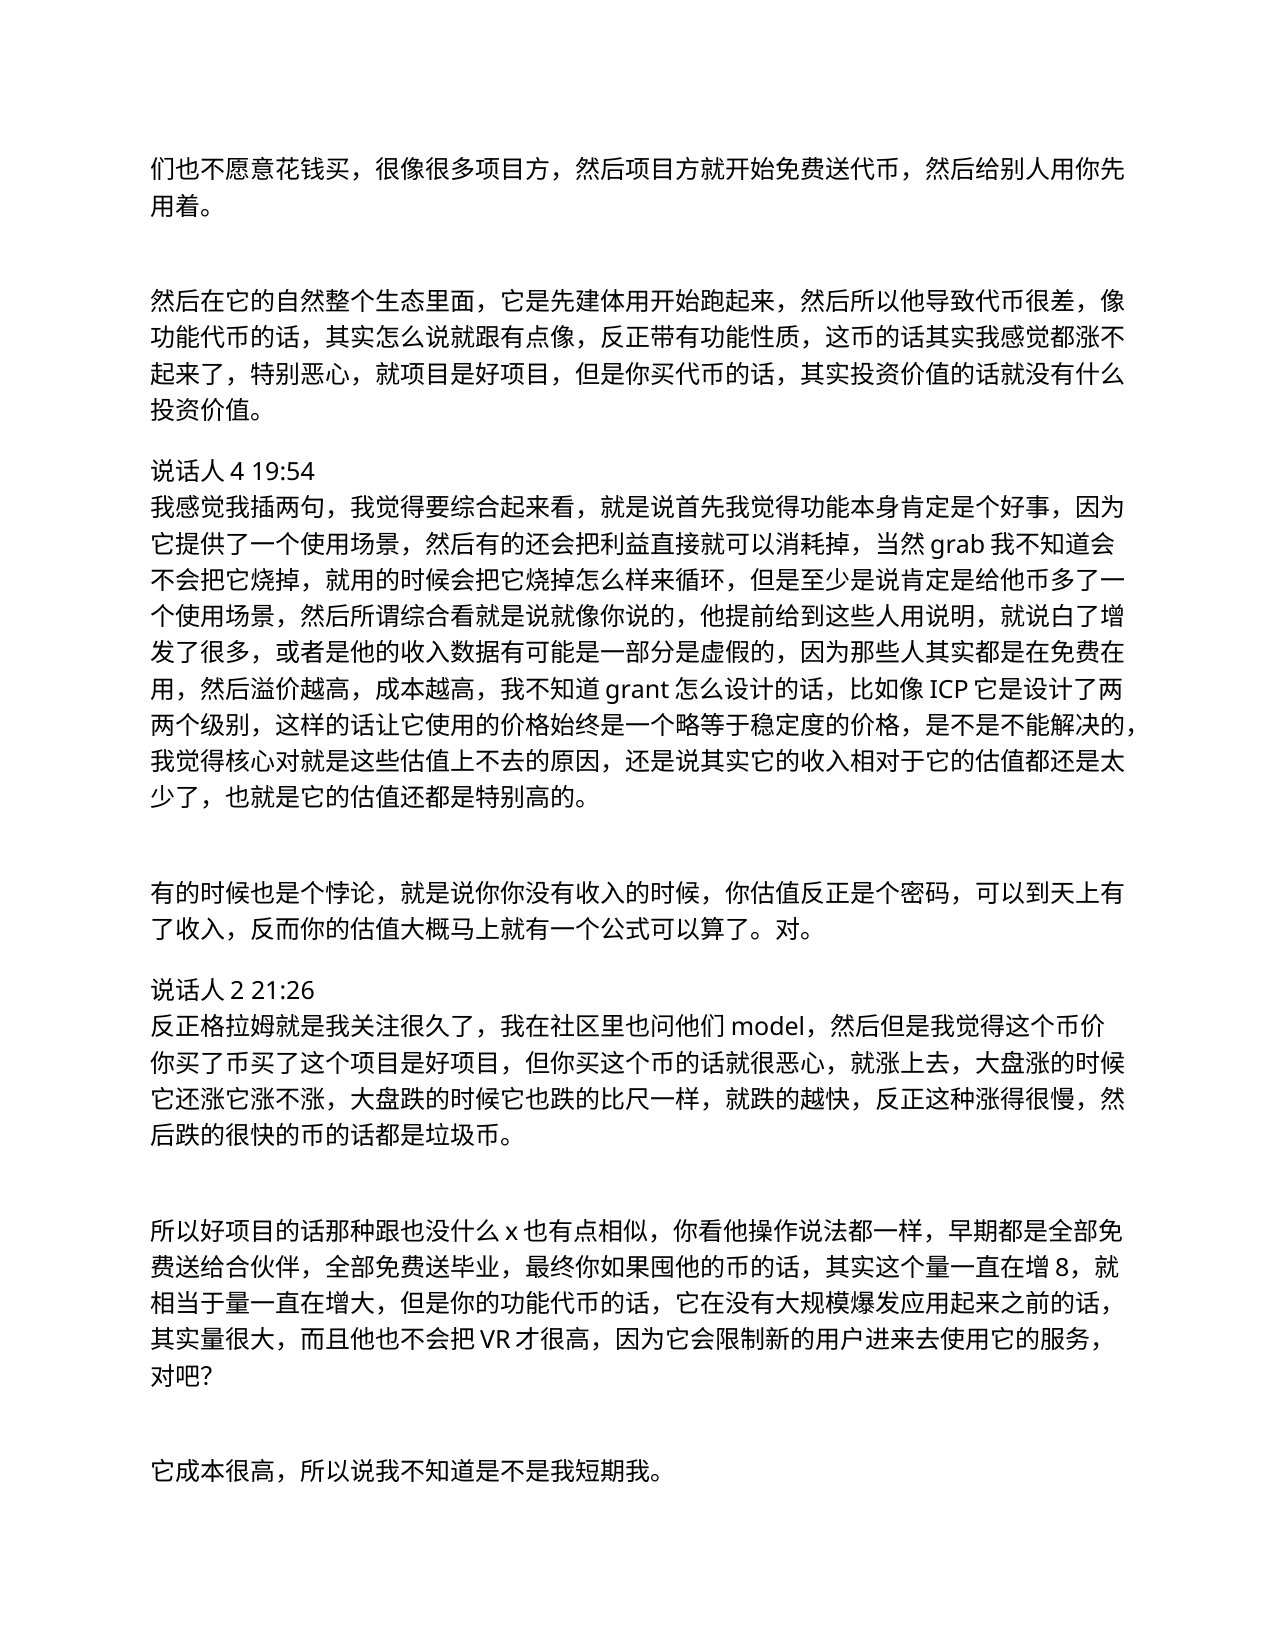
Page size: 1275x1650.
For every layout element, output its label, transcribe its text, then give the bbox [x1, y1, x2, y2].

text 说话人2 21:26 反正格拉姆就是我关注很久了，我在社区里也问他们 model，然后但是我觉得这个币价你买了币买了这个项目是好项目，但你买这个币的话就很恶心，就涨上去，大盘涨的时候它还涨它涨不涨，大盘跌的时候它也跌的比尺一样，就跌的越快，反正这种涨得很慢，然后跌的很快的币的话都是垃圾币。 [150, 971, 1125, 1152]
text 有的时候也是个悖论，就是说你你没有收入的时候，你估值反正是个密码，可以到天上有了收入，反而你的估值大概马上就有一个公式可以算了。对。 [150, 839, 1125, 946]
text 然后在它的自然整个生态里面，它是先建体用开始跑起来，然后所以他导致代币很差，像功能代币的话，其实怎么说就跟有点像，反正带有功能性质，这币的话其实我感觉都涨不起来了，特别恶心，就项目是好项目，但是你买代币的话，其实投资价值的话就没有什么投资价值。 [150, 247, 1125, 427]
text 说话人4 19:54 我感觉我插两句，我觉得要综合起来看，就是说首先我觉得功能本身肯定是个好事，因为它提供了一个使用场景，然后有的还会把利益直接就可以消耗掉，当然grab我不知道会不会把它烧掉，就用的时候会把它烧掉怎么样来循环，但是至少是说肯定是给他币多了一个使用场景，然后所谓综合看就是说就像你说的，他提前给到这些人用说明，就说白了增发了很多，或者是他的收入数据有可能是一部分是虚假的，因为那些人其实都是在免费在用，然后溢价越高，成本越高，我不知道grant怎么设计的话，比如像ICP它是设计了两两个级别，这样的话让它使用的价格始终是一个略等于稳定度的价格，是不是不能解决的，我觉得核心对就是这些估值上不去的原因，还是说其实它的收入相对于它的估值都还是太少了，也就是它的估值还都是特别高的。 [150, 452, 1125, 814]
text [150, 150, 1125, 222]
text 它成本很高，所以说我不知道是不是我短期我。 [150, 1417, 1125, 1487]
text 所以好项目的话那种跟也没什么x也有点相似，你看他操作说法都一样，早期都是全部免费送给合伙伴，全部免费送毕业，最终你如果囤他的币的话，其实这个量一直在增8，就相当于量一直在增大，但是你的功能代币的话，它在没有大规模爆发应用起来之前的话，其实量很大，而且他也不会把VR才很高，因为它会限制新的用户进来去使用它的服务，对吧？ [150, 1177, 1125, 1392]
